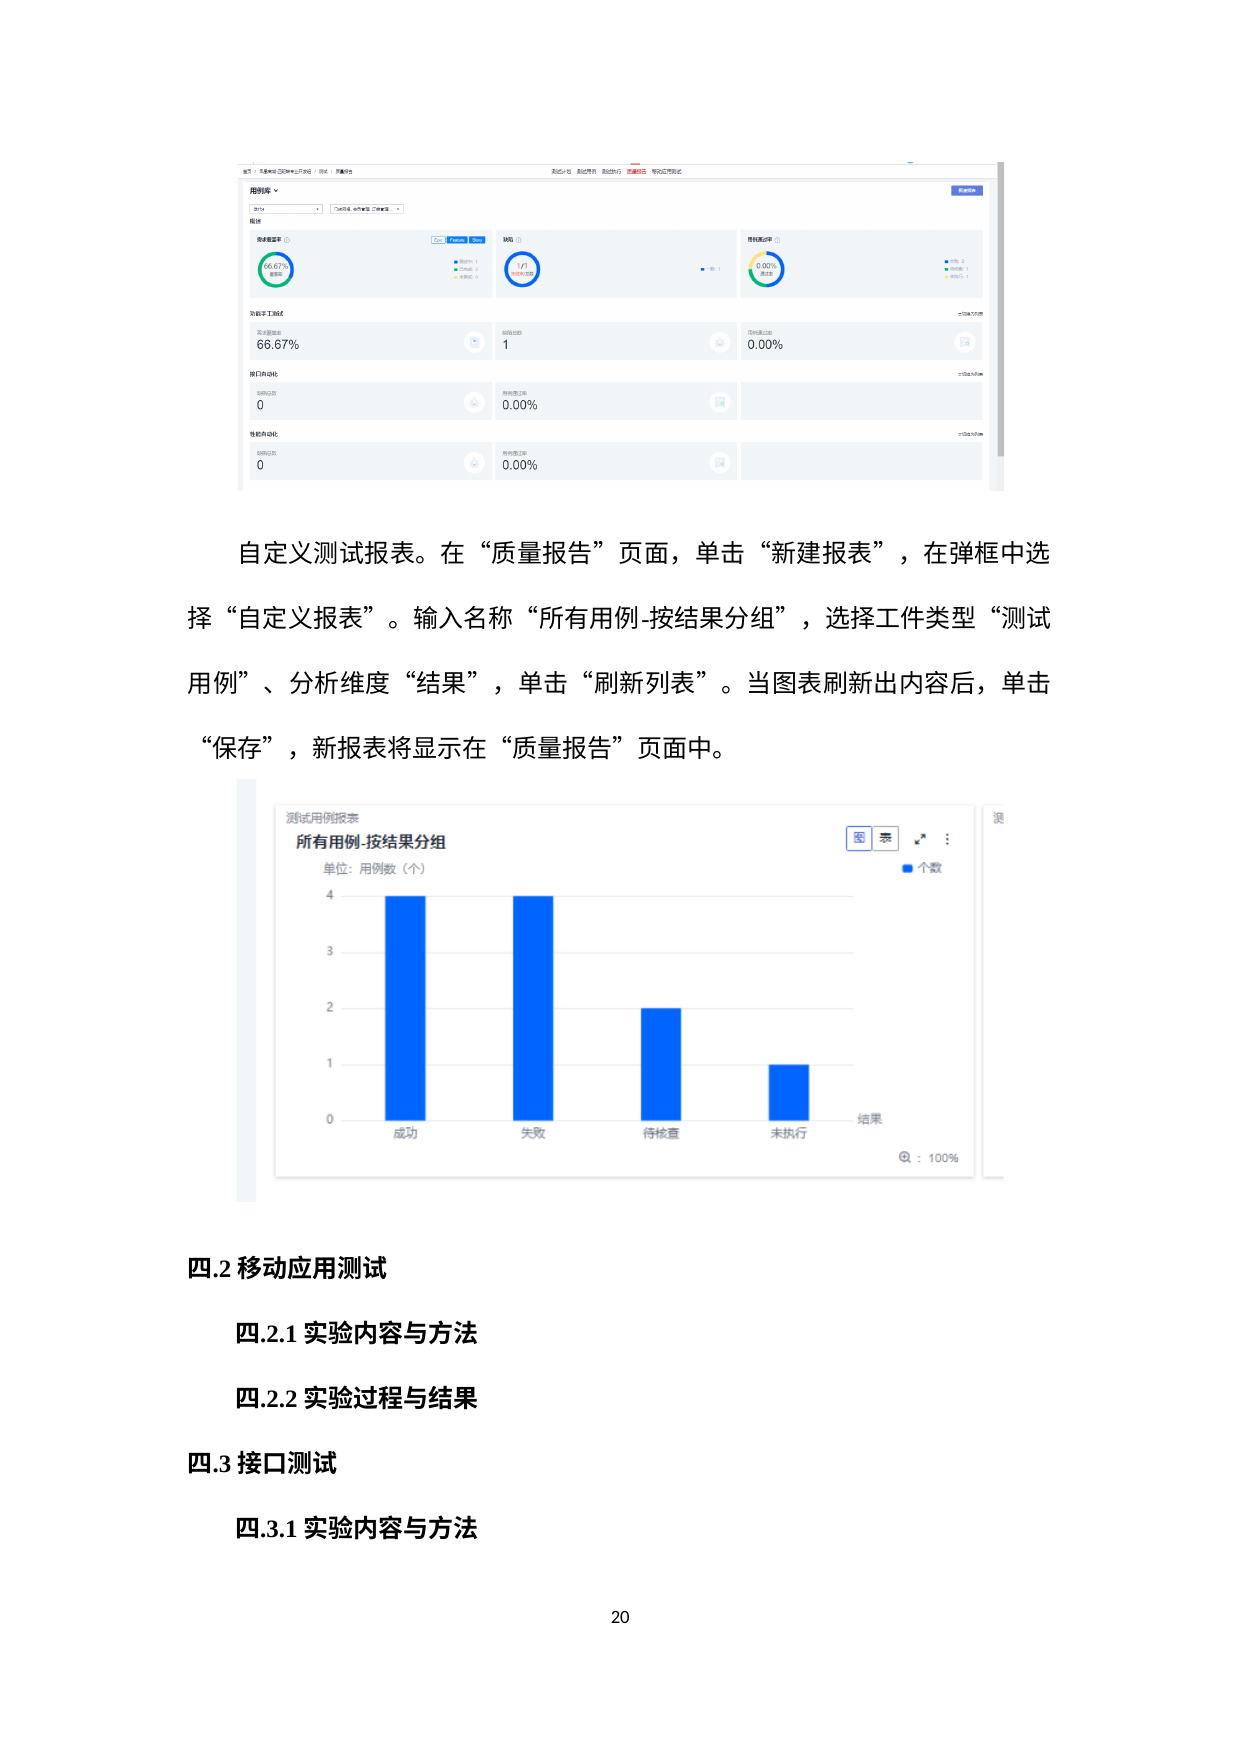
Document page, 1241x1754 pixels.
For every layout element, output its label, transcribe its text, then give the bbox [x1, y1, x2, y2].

text 自定义测试报表。在“质量报告”页面，单击“新建报表”，在弹框中选择“自定义报表”。输入名称“所有用例-按结果分组”，选择工件类型“测试用例”、分析维度“结果”，单击“刷新列表”。当图表刷新出内容后，单击“保存”，新报表将显示在“质量报告”页面中。 [187, 519, 1053, 779]
title 移动应用测试 [187, 1234, 1053, 1299]
title 实验内容与方法 [235, 1494, 1053, 1559]
title 接口测试 [187, 1429, 1053, 1494]
picture [237, 162, 1005, 491]
title 实验过程与结果 [235, 1364, 1053, 1429]
title 实验内容与方法 [235, 1299, 1053, 1364]
picture [236, 779, 1004, 1202]
